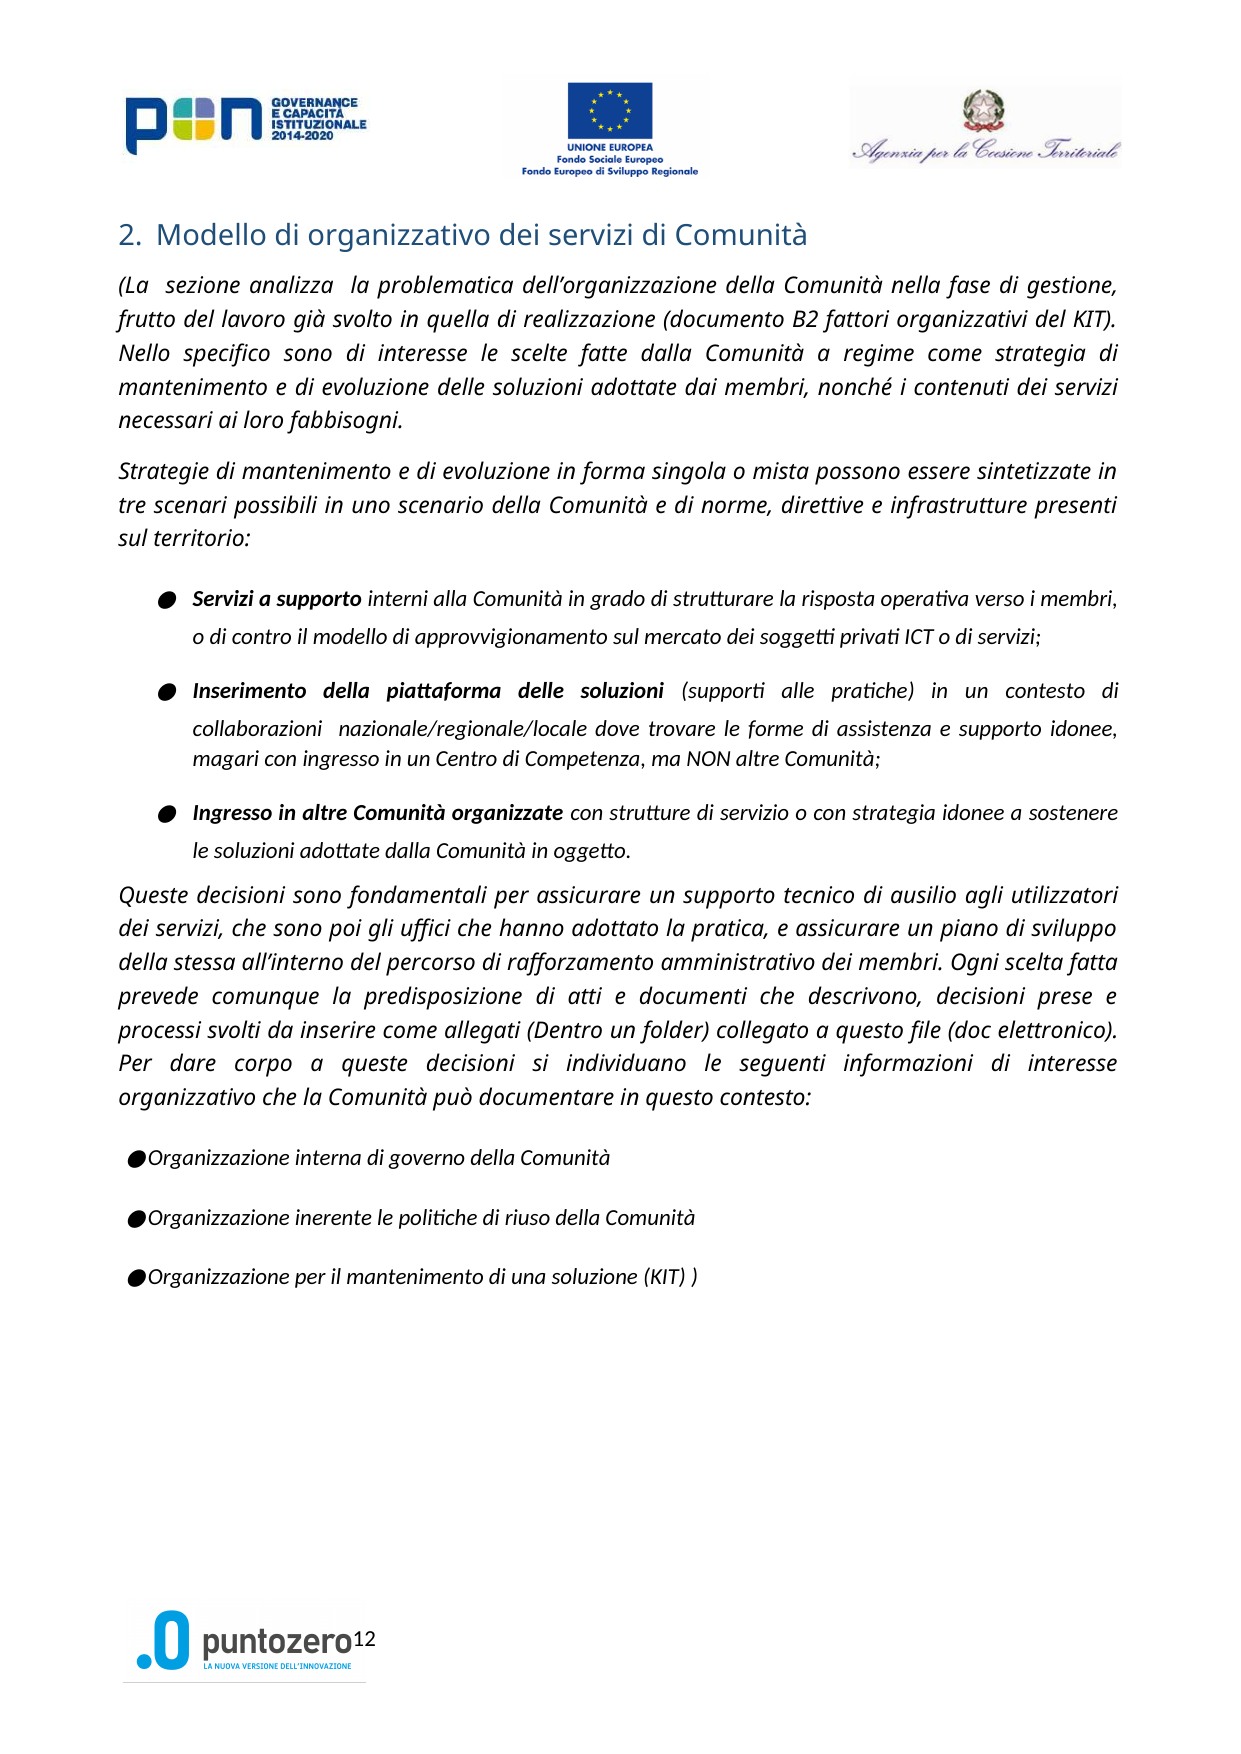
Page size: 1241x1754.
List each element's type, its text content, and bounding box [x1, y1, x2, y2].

picture [502, 74, 710, 179]
text Strategie di mantenimento e di evoluzione in forma singola o mista possono essere sintetizzate in tre scenari possibili in uno scenario della Comunità e di norme, direttive e infrastrutture presenti sul territorio: [118, 455, 1122, 553]
text Queste decisioni sono fondamentali per assicurare un supporto tecnico di ausilio agli utilizzatori dei servizi, che sono poi gli uffici che hanno adottato la pratica, e assicurare un piano di sviluppo della stessa all’interno del percorso di rafforzamento amministrativo dei membri. Ogni scelta fatta prevede comunque la predisposizione di atti e documenti che descrivono, decisioni prese e processi svolti da inserire come allegati (Dentro un folder) collegato a questo file (doc elettronico). Per dare corpo a queste decisioni si individuano le seguenti informazioni di interesse organizzativo che la Comunità può documentare in questo contesto: [118, 878, 1122, 1112]
picture [122, 1597, 367, 1683]
list Ingresso in altre Comunità organizzate con strutture di servizio o con strategia idonee a sostenere le soluzioni adottate dalla Comunità in oggetto. [155, 787, 1122, 864]
list Inserimento della piattaforma delle soluzioni (supporti alle pratiche) in un contesto di collaborazioni nazionale/regionale/locale dove trovare le forme di assistenza e supporto idonee, magari con ingresso in un Centro di Competenza, ma NON altre Comunità; [155, 664, 1122, 772]
picture [848, 75, 1123, 169]
subtitle Modello di organizzativo dei servizi di Comunità [118, 214, 1122, 254]
list Organizzazione interna di governo della Comunità [125, 1131, 1122, 1178]
picture [118, 75, 371, 176]
list Organizzazione inerente le politiche di riuso della Comunità [125, 1191, 1122, 1238]
list Servizi a supporto interni alla Comunità in grado di strutturare la risposta operativa verso i membri, o di contro il modello di approvvigionamento sul mercato dei soggetti privati ICT o di servizi; [155, 573, 1122, 650]
list Organizzazione per il mantenimento di una soluzione (KIT) ) [125, 1250, 1122, 1297]
